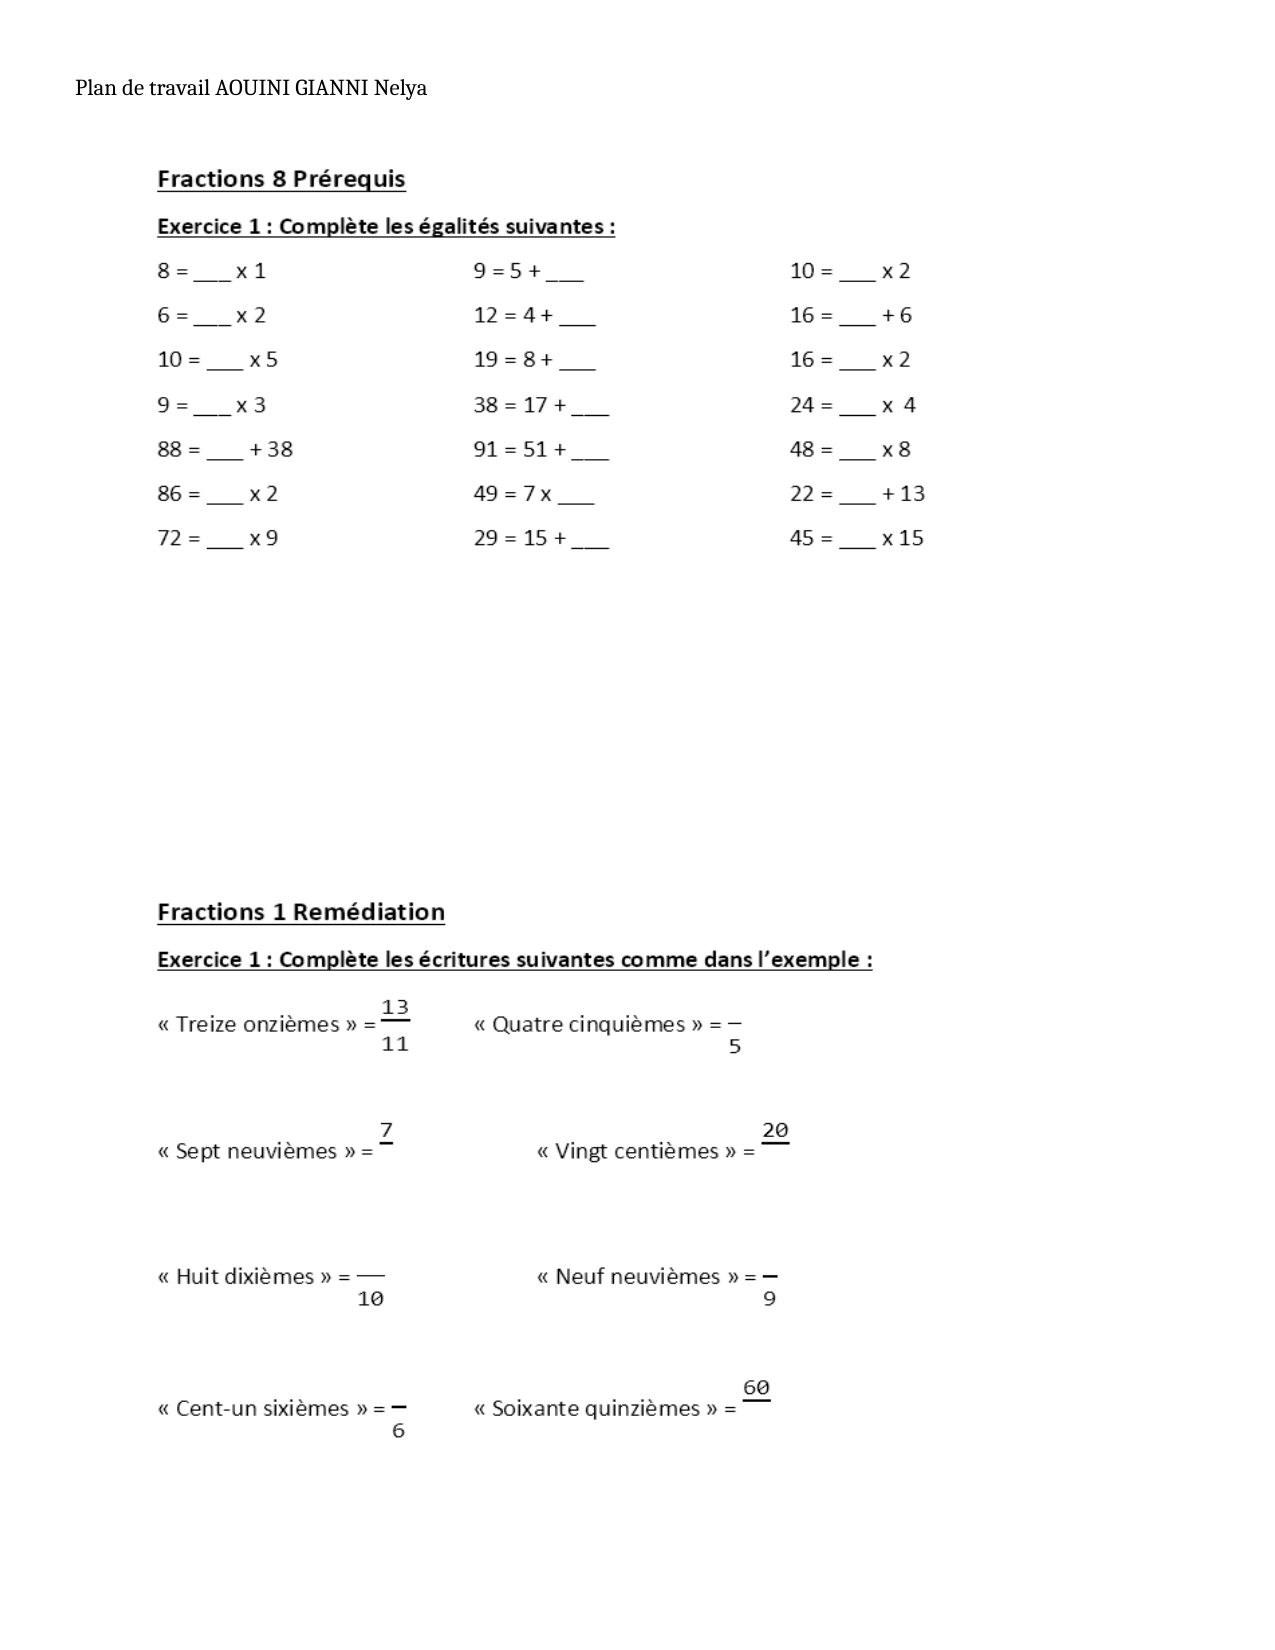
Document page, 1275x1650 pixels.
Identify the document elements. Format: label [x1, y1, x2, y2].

picture [93, 834, 1157, 1544]
picture [93, 101, 1157, 810]
